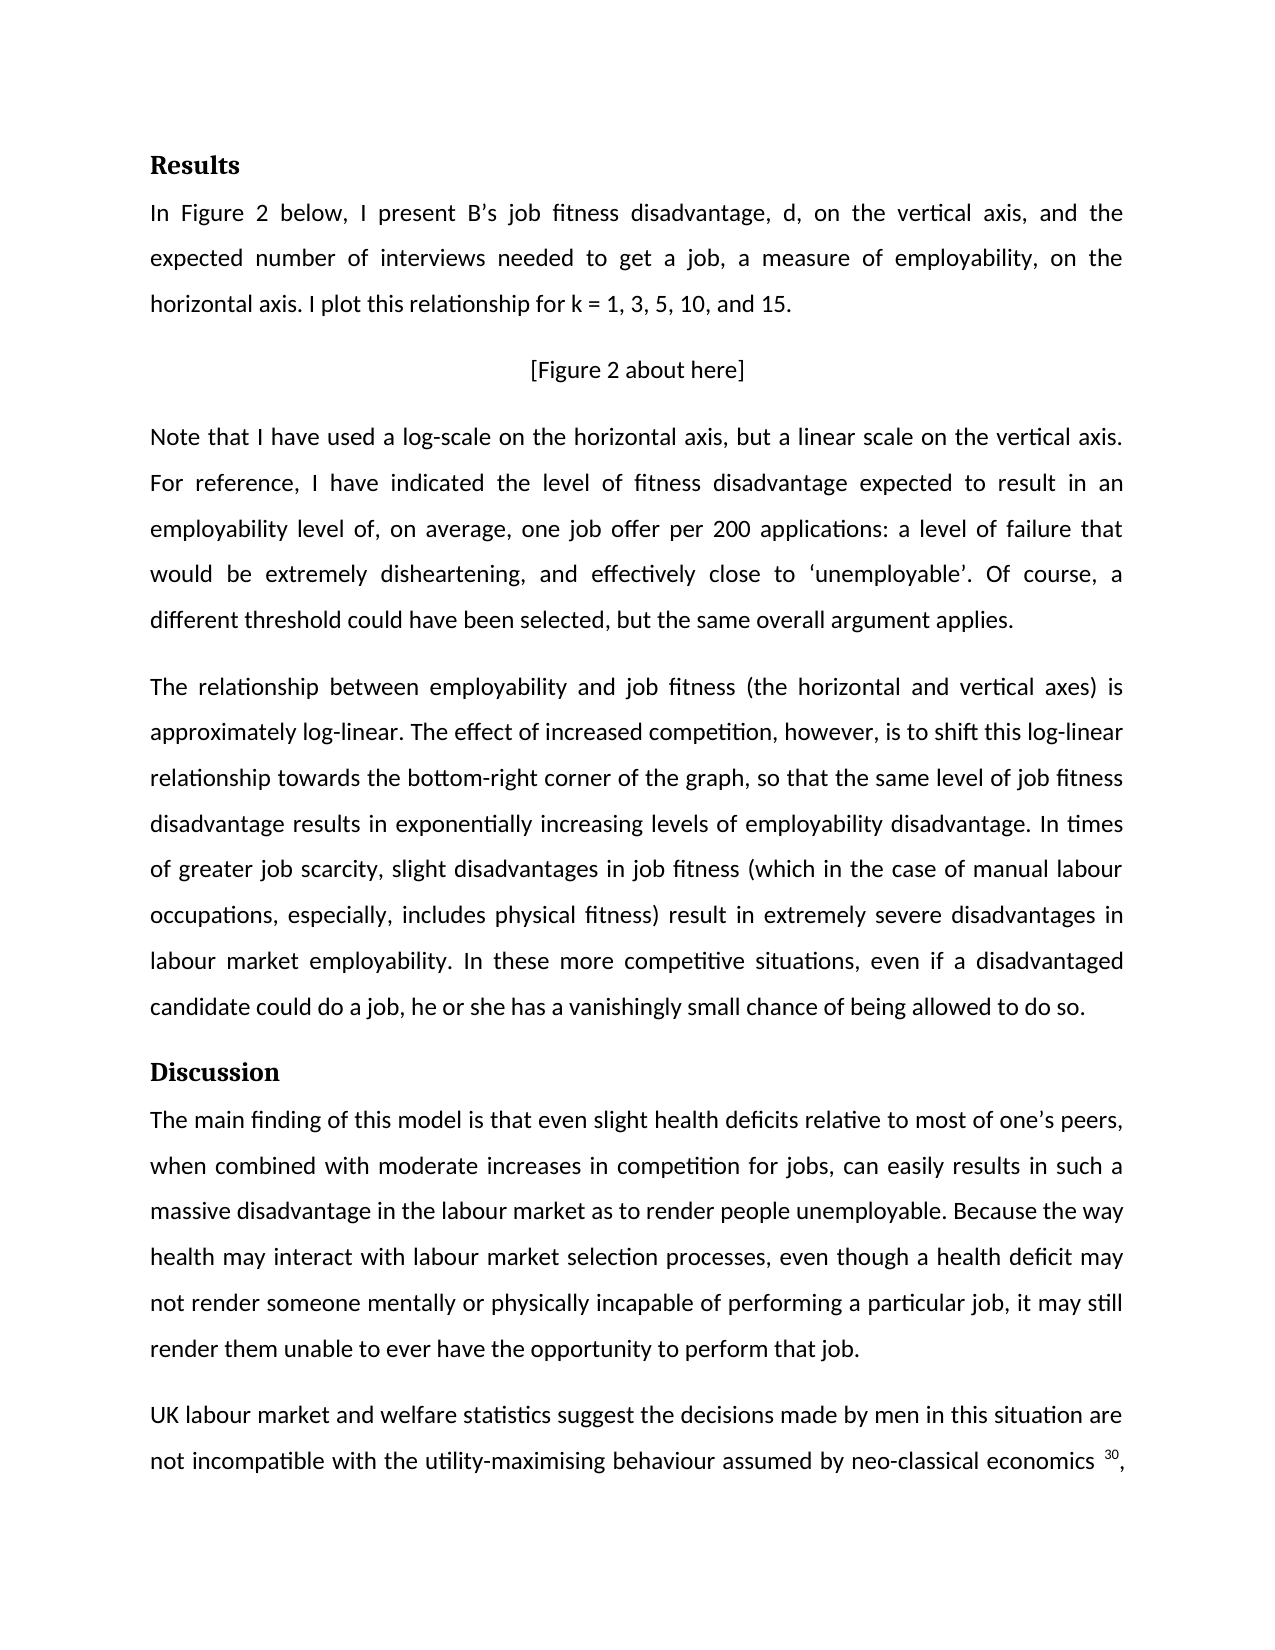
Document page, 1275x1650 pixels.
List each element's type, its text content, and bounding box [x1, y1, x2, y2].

subtitle Results [150, 150, 1125, 181]
text In Figure 2 below, I present B’s job fitness disadvantage, d, on the vertical axis, and the expected number of interviews needed to get a job, a measure of employability, on the horizontal axis. I plot this relationship for k = 1, 3, 5, 10, and 15. [150, 197, 1125, 319]
subtitle Discussion [150, 1057, 1125, 1088]
text The main finding of this model is that even slight health deficits relative to most of one’s peers, when combined with moderate increases in competition for jobs, can easily results in such a massive disadvantage in the labour market as to render people unemployable. Because the way health may interact with labour market selection processes, even though a health deficit may not render someone mentally or physically incapable of performing a particular job, it may still render them unable to ever have the opportunity to perform that job. [150, 1104, 1125, 1363]
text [150, 1399, 1125, 1476]
text [Figure 2 about here] [150, 355, 1125, 385]
text The relationship between employability and job fitness (the horizontal and vertical axes) is approximately log-linear. The effect of increased competition, however, is to shift this log-linear relationship towards the bottom-right corner of the graph, so that the same level of job fitness disadvantage results in exponentially increasing levels of employability disadvantage. In times of greater job scarcity, slight disadvantages in job fitness (which in the case of manual labour occupations, especially, includes physical fitness) result in extremely severe disadvantages in labour market employability. In these more competitive situations, even if a disadvantaged candidate could do a job, he or she has a vanishingly small chance of being allowed to do so. [150, 671, 1125, 1021]
text Note that I have used a log-scale on the horizontal axis, but a linear scale on the vertical axis. For reference, I have indicated the level of fitness disadvantage expected to result in an employability level of, on average, one job offer per 200 applications: a level of failure that would be extremely disheartening, and effectively close to ‘unemployable’. Of course, a different threshold could have been selected, but the same overall argument applies. [150, 421, 1125, 635]
